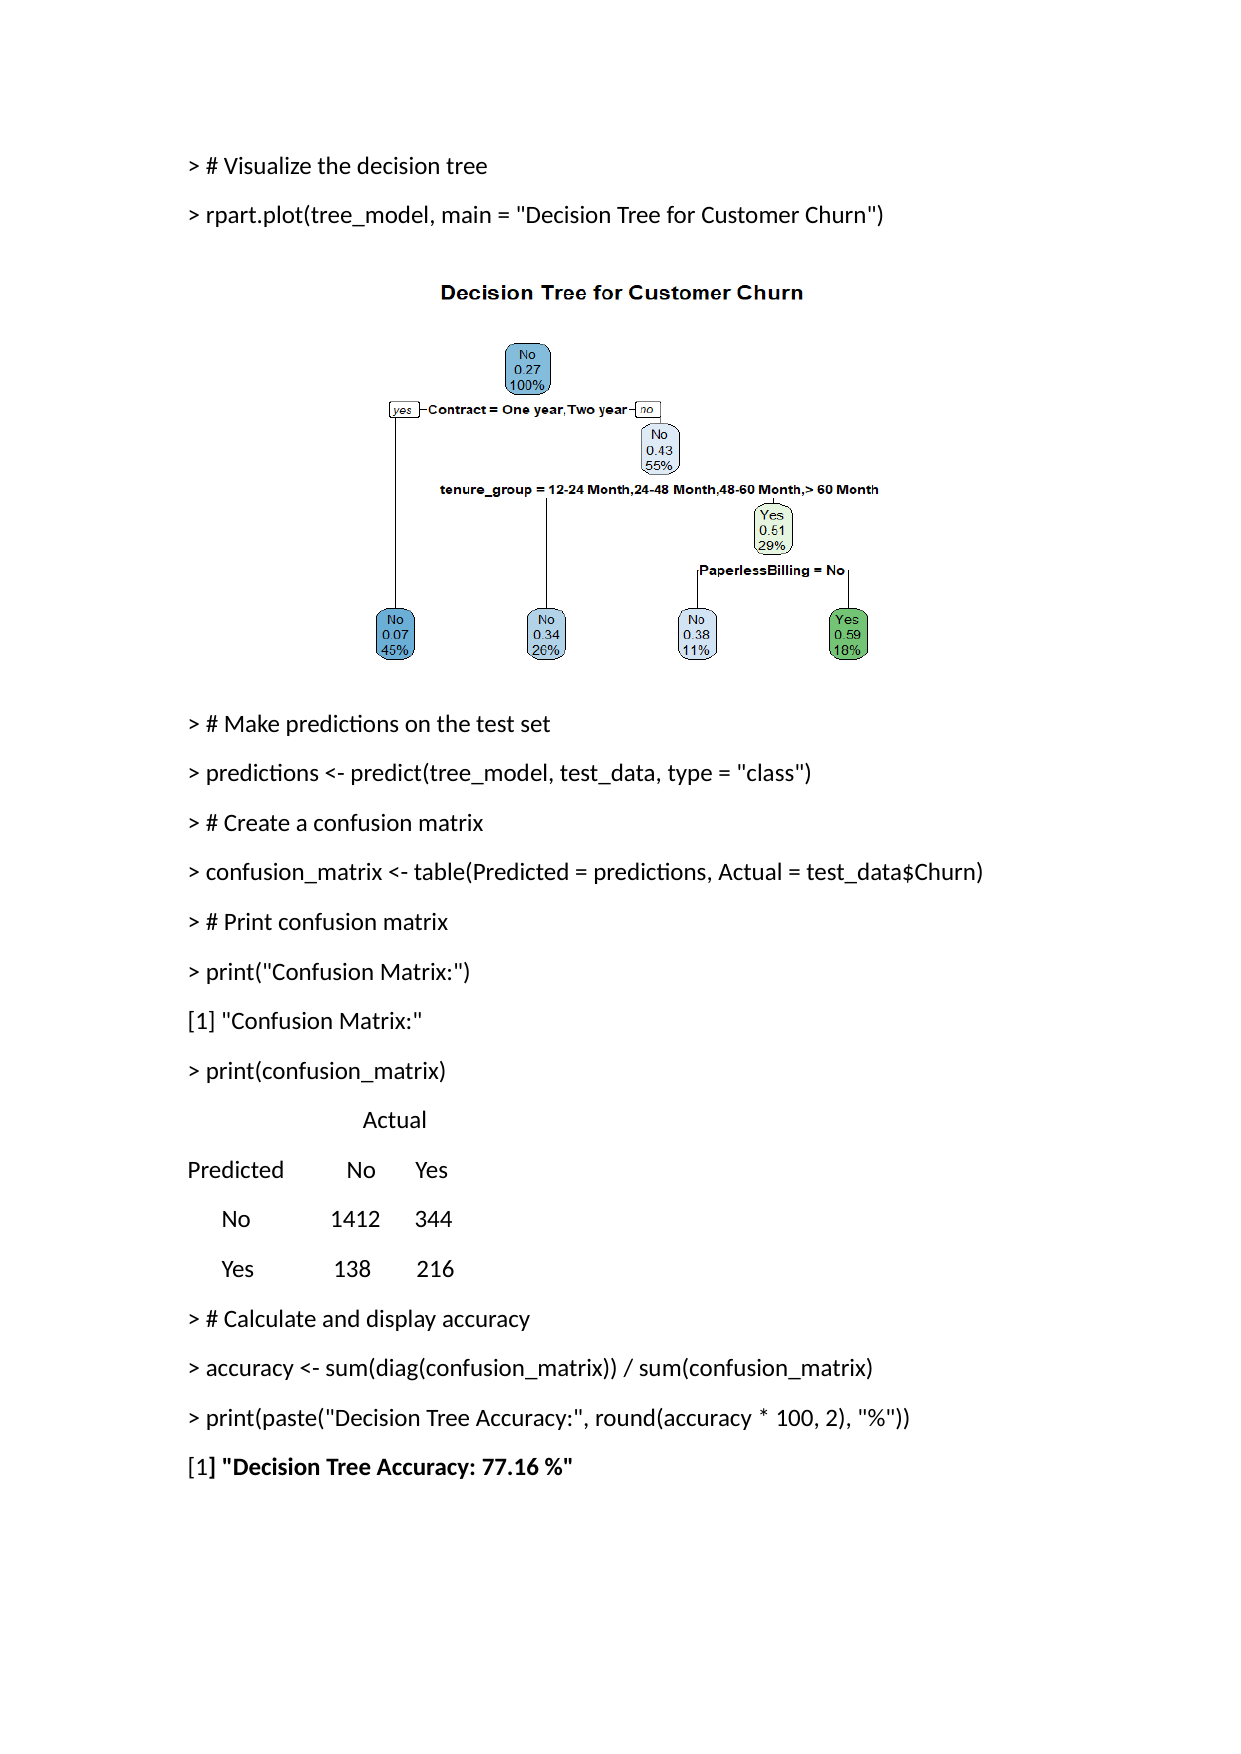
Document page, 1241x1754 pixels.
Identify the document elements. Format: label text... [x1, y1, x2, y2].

text > rpart.plot(tree_model, main = "Decision Tree for Customer Churn") [187, 199, 1053, 230]
text > predictions <- predict(tree_model, test_data, type = "class") [187, 757, 1053, 788]
text Predicted No Yes [187, 1154, 1053, 1184]
text Actual [187, 1104, 1053, 1135]
text Yes 138 216 [187, 1253, 1053, 1284]
text > # Make predictions on the test set [187, 708, 1053, 738]
picture [334, 249, 911, 689]
text > print(paste("Decision Tree Accuracy:", round(accuracy * 100, 2), "%")) [187, 1402, 1053, 1432]
text > print("Confusion Matrix:") [187, 956, 1053, 986]
text > accuracy <- sum(diag(confusion_matrix)) / sum(confusion_matrix) [187, 1352, 1053, 1383]
text [1] "Decision Tree Accuracy: 77.16 %" [187, 1452, 1053, 1482]
text > # Print confusion matrix [187, 906, 1053, 937]
text > print(confusion_matrix) [187, 1055, 1053, 1085]
text No 1412 344 [187, 1204, 1053, 1234]
text > # Visualize the decision tree [187, 150, 1053, 181]
text > # Calculate and display accuracy [187, 1303, 1053, 1333]
text > # Create a confusion matrix [187, 807, 1053, 837]
text [1] "Confusion Matrix:" [187, 1005, 1053, 1036]
text > confusion_matrix <- table(Predicted = predictions, Actual = test_data$Churn) [187, 857, 1053, 887]
